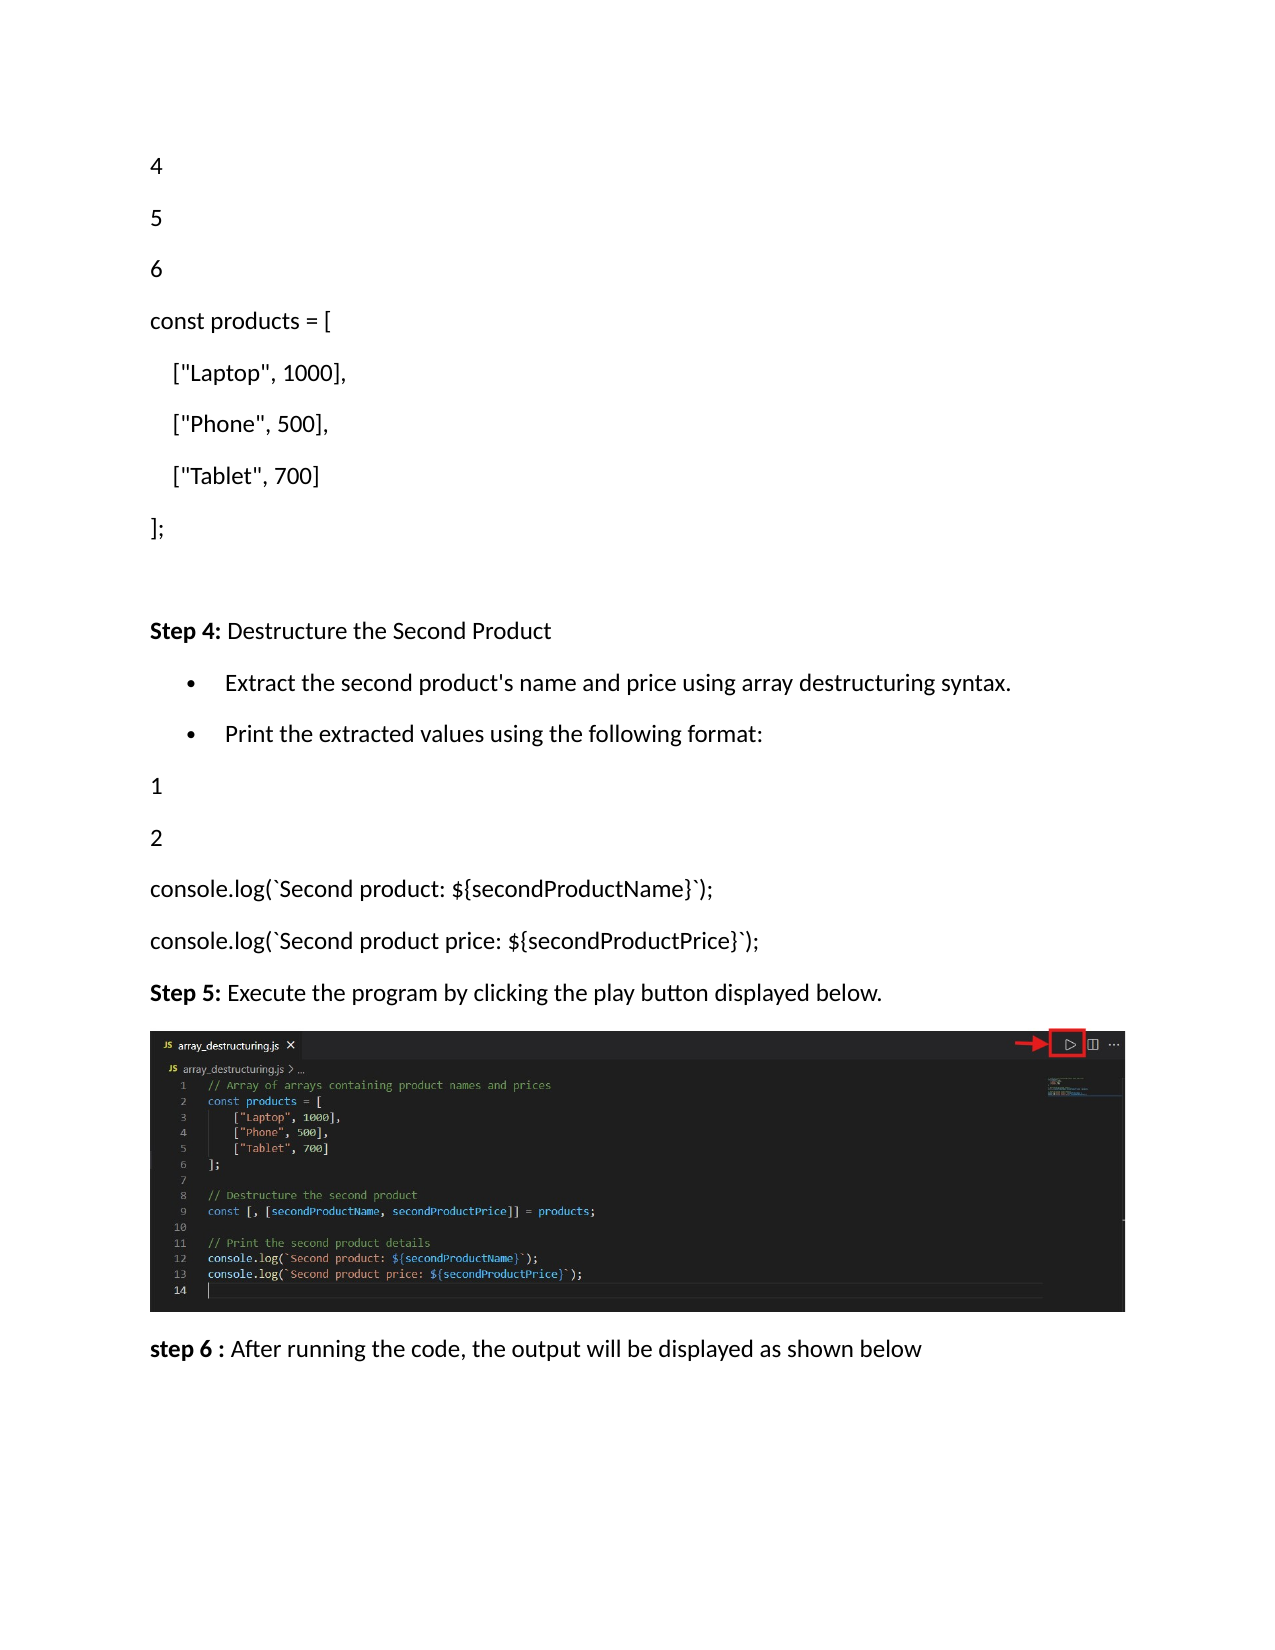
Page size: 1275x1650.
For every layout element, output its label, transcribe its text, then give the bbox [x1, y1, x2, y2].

text ]; [150, 512, 1125, 542]
picture [150, 1028, 1125, 1312]
text console.log(`Second product price: ${secondProductPrice}`); [150, 925, 1125, 956]
list Print the extracted values using the following format: [187, 718, 1125, 749]
text console.log(`Second product: ${secondProductName}`); [150, 873, 1125, 904]
text 1 [150, 770, 1125, 801]
text Step 5: Execute the program by clicking the play button displayed below. [150, 977, 1125, 1007]
text ["Phone", 500], [150, 408, 1125, 439]
text step 6 : After running the code, the output will be displayed as shown below [150, 1333, 1125, 1363]
text 4 [150, 150, 1125, 181]
text 2 [150, 822, 1125, 852]
text 6 [150, 253, 1125, 284]
text Step 4: Destructure the Second Product [150, 615, 1125, 646]
text ["Tablet", 700] [150, 460, 1125, 491]
text const products = [ [150, 305, 1125, 336]
list Extract the second product's name and price using array destructuring syntax. [187, 667, 1125, 697]
text 5 [150, 202, 1125, 232]
text ["Laptop", 1000], [150, 357, 1125, 387]
